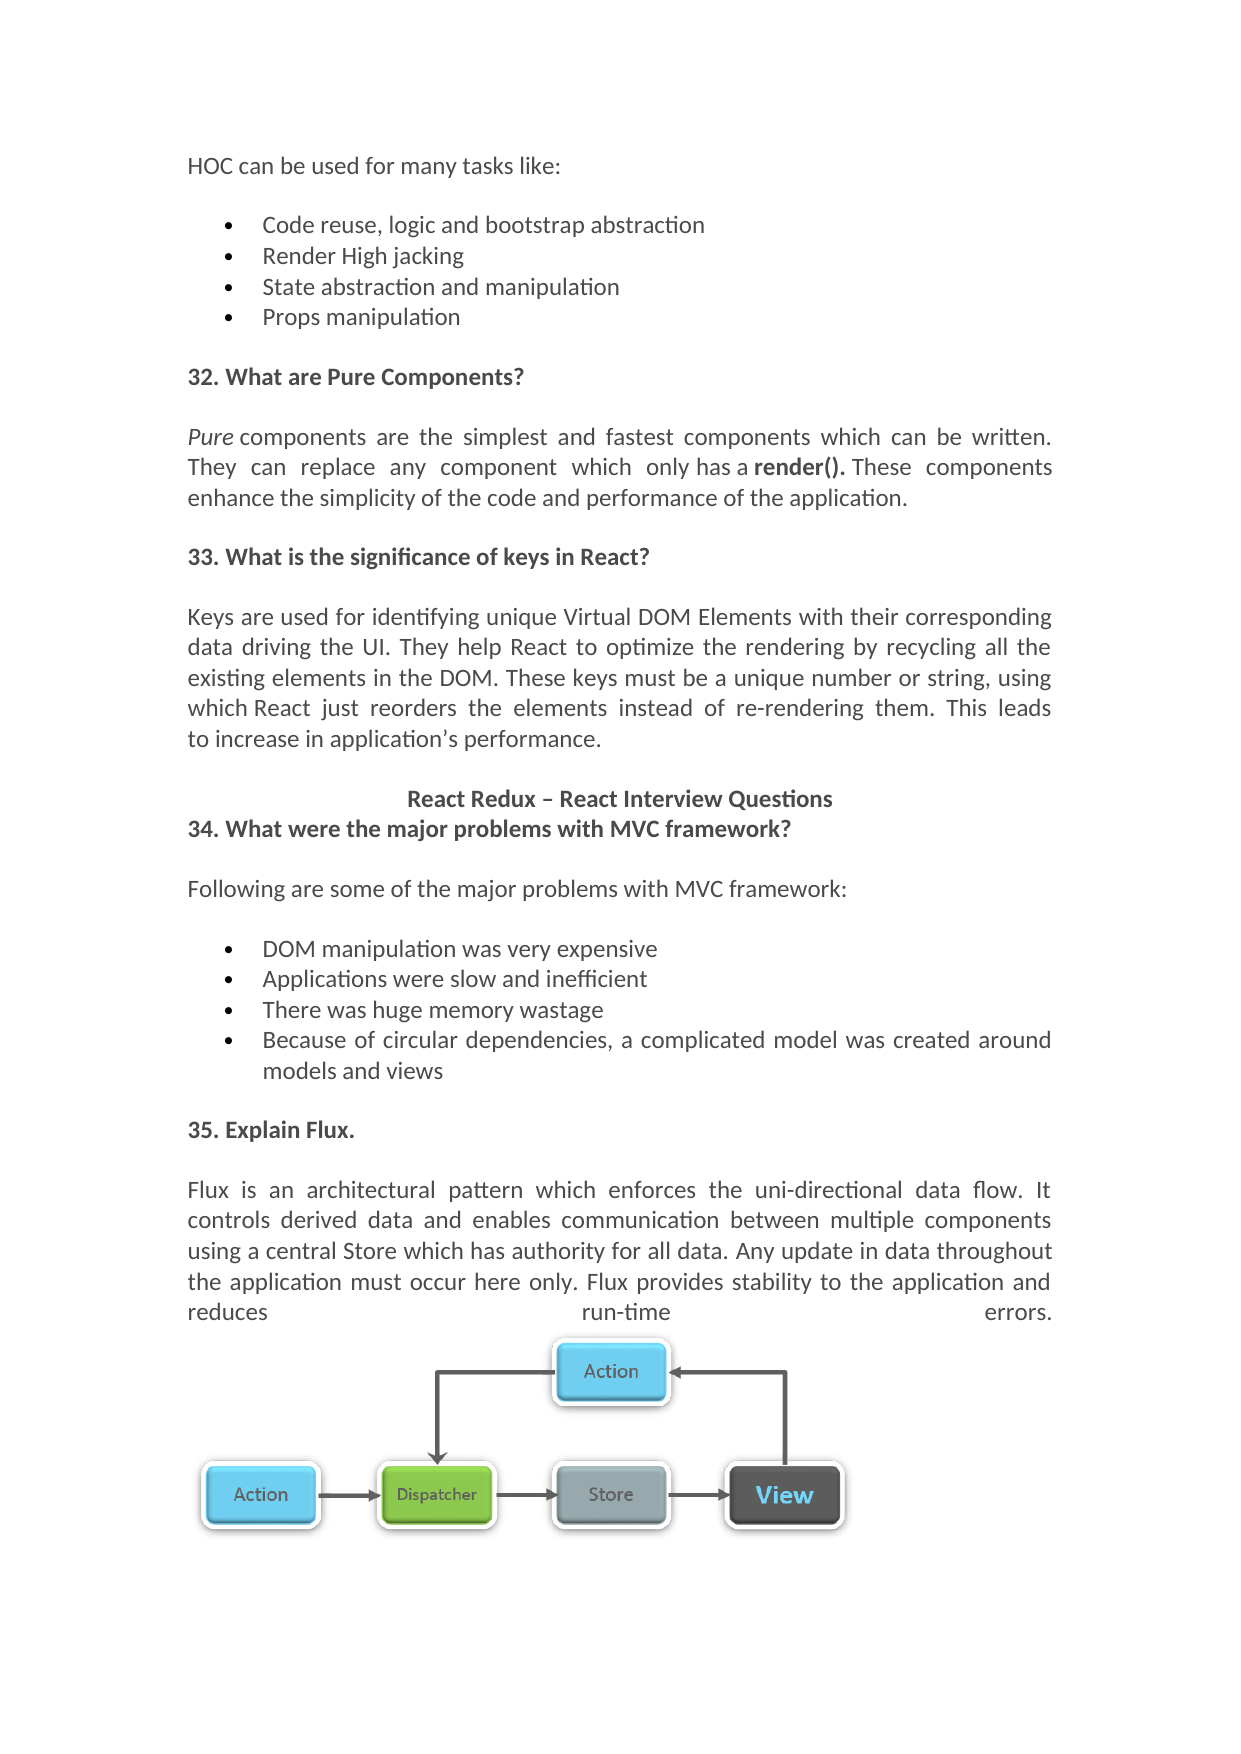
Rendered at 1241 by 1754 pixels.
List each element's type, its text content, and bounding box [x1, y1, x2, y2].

picture [187, 1326, 858, 1547]
list There was huge memory wastage [225, 994, 1053, 1024]
text Keys are used for identifying unique Virtual DOM Elements with their corresponding data driving the UI. They help React to optimize the rendering by recycling all the existing elements in the DOM. These keys must be a unique number or string, using which React just reorders the elements instead of re-rendering them. This leads to increase in application’s performance. [187, 601, 1053, 754]
subtitle 35. Explain Flux. [187, 1114, 1053, 1145]
subtitle 32. What are Pure Components? [187, 361, 1053, 391]
text Following are some of the major problems with MVC framework: [187, 873, 1053, 903]
list Applications were slow and inefficient [225, 963, 1053, 994]
list Because of circular dependencies, a complicated model was created around models and views [225, 1024, 1053, 1085]
text Pure components are the simplest and fastest components which can be written. They can replace any component which only has a render(). These components enhance the simplicity of the code and performance of the application. [187, 421, 1053, 512]
list Code reuse, logic and bootstrap abstraction [225, 210, 1053, 240]
text HOC can be used for many tasks like: [187, 150, 1053, 181]
subtitle 33. What is the significance of keys in React? [187, 541, 1053, 572]
text React Redux – React Interview Questions [187, 783, 1053, 813]
list DOM manipulation was very expensive [225, 933, 1053, 963]
list State abstraction and manipulation [225, 271, 1053, 301]
subtitle 34. What were the major problems with MVC framework? [187, 813, 1053, 844]
list Props manipulation [225, 301, 1053, 332]
list Render High jacking [225, 240, 1053, 271]
